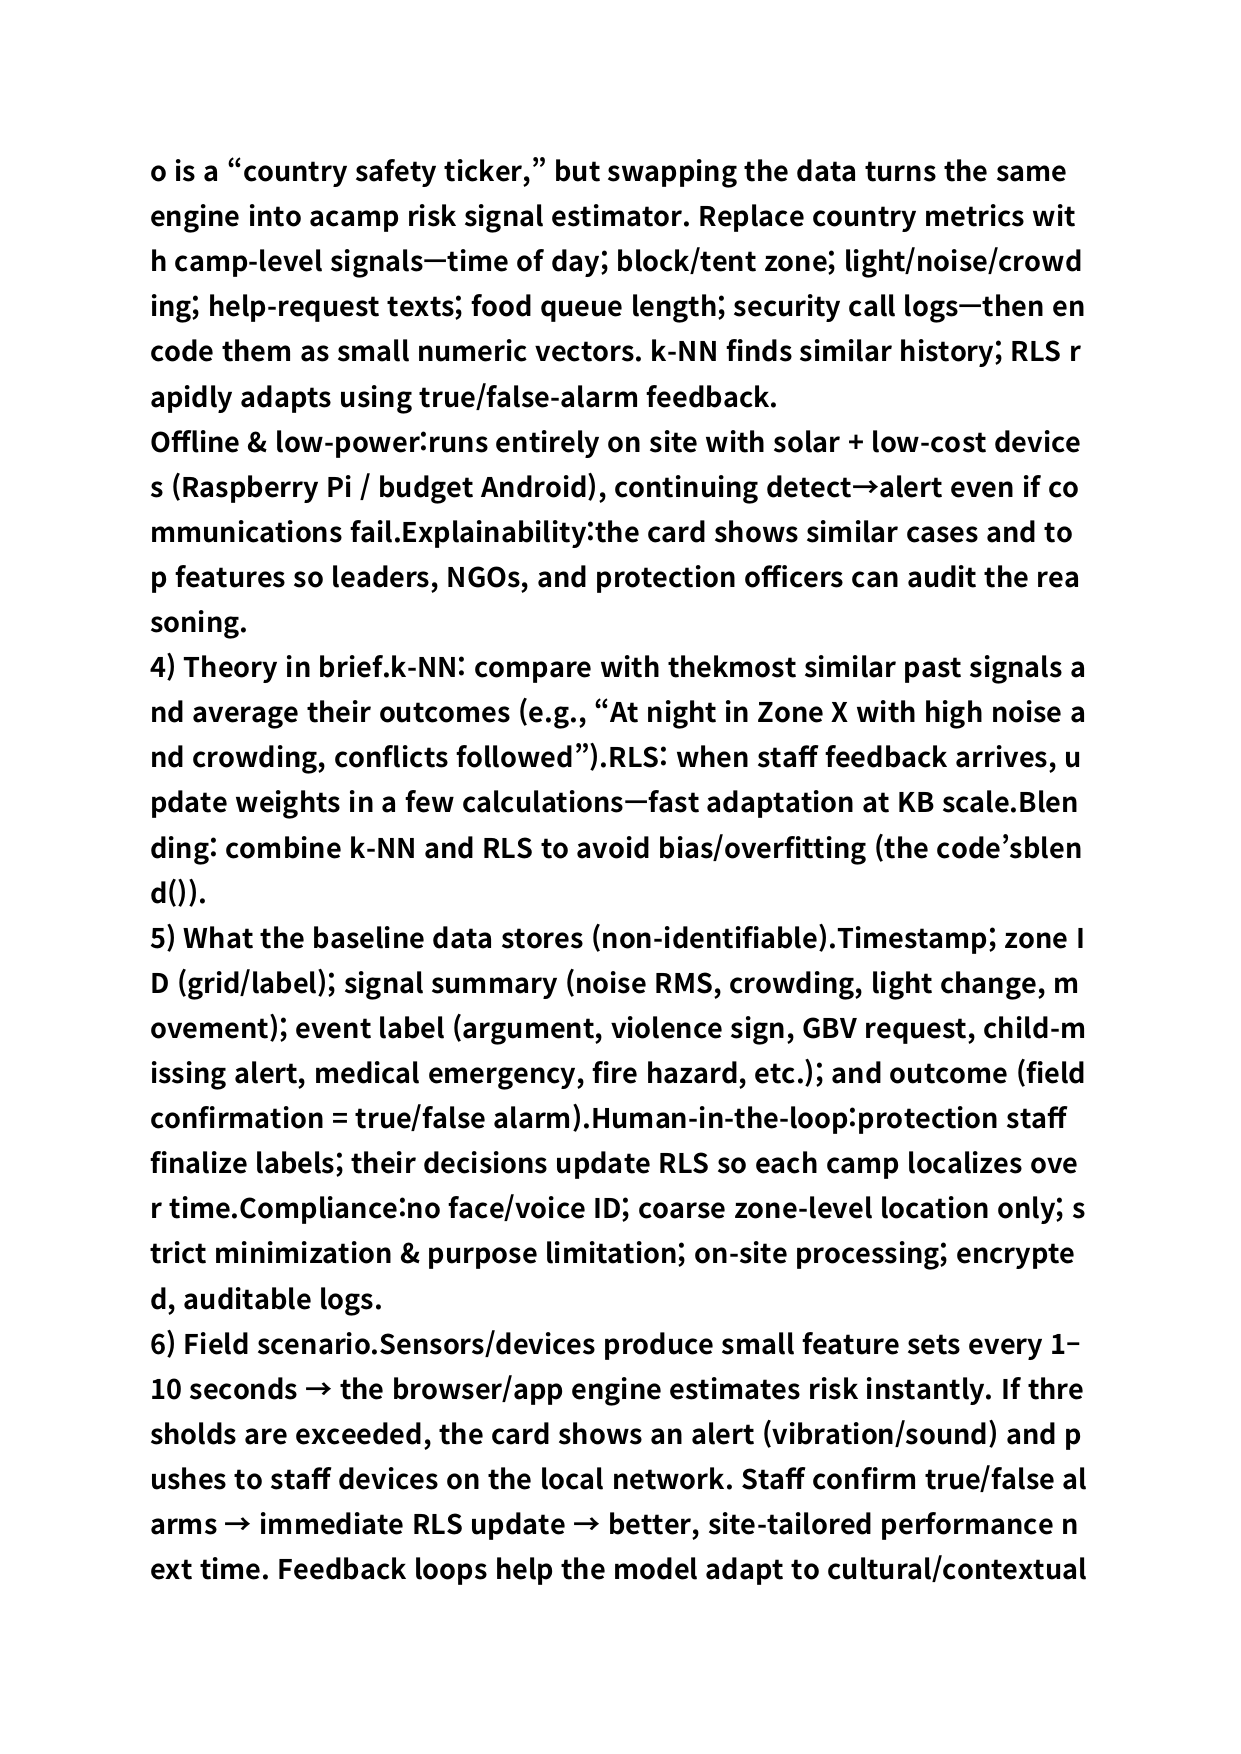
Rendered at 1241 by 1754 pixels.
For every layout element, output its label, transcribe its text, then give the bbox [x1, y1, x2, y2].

text 5) What the baseline data stores (non‑identifiable).Timestamp; zone ID (grid/label); signal summary (noise RMS, crowding, light change, movement); event label (argument, violence sign, GBV request, child‑missing alert, medical emergency, fire hazard, etc.); and outcome (field confirmation = true/false alarm).Human‑in‑the‑loop:protection staff finalize labels; their decisions update RLS so each camp localizes over time.Compliance:no face/voice ID; coarse zone‑level location only; strict minimization & purpose limitation; on‑site processing; encrypted, auditable logs. [150, 917, 1090, 1317]
text 4) Theory in brief.k‑NN: compare with thekmost similar past signals and average their outcomes (e.g., “At night in Zone X with high noise and crowding, conflicts followed”).RLS: when staff feedback arrives, update weights in a few calculations—fast adaptation at KB scale.Blending: combine k‑NN and RLS to avoid bias/overfitting (the code’sblend()). [150, 646, 1090, 911]
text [150, 1323, 1090, 1587]
text Offline & low‑power:runs entirely on site with solar + low‑cost devices (Raspberry Pi / budget Android), continuing detect→alert even if communications fail.Explainability:the card shows similar cases and top features so leaders, NGOs, and protection officers can audit the reasoning. [150, 421, 1090, 640]
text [150, 150, 1090, 415]
